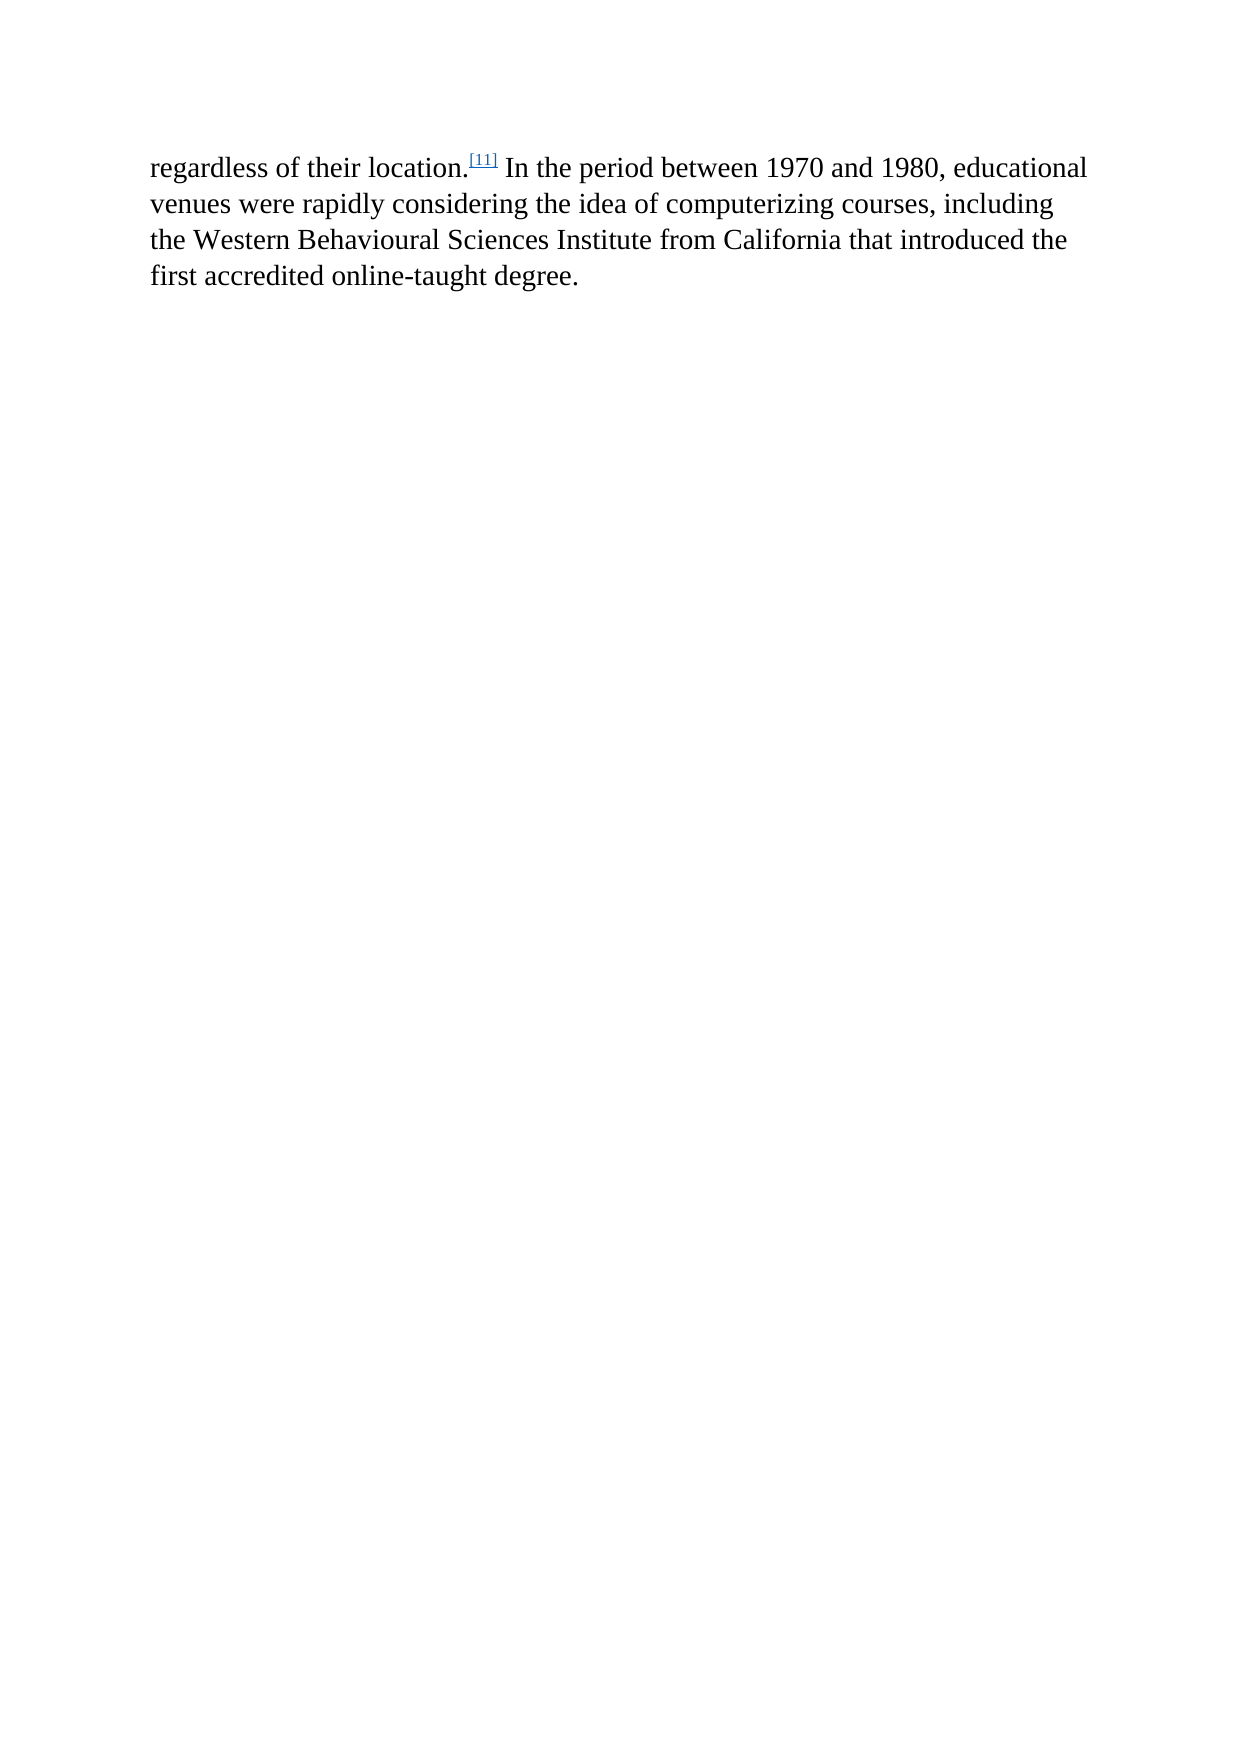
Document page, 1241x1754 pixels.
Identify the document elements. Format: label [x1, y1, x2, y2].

text [150, 150, 1090, 292]
